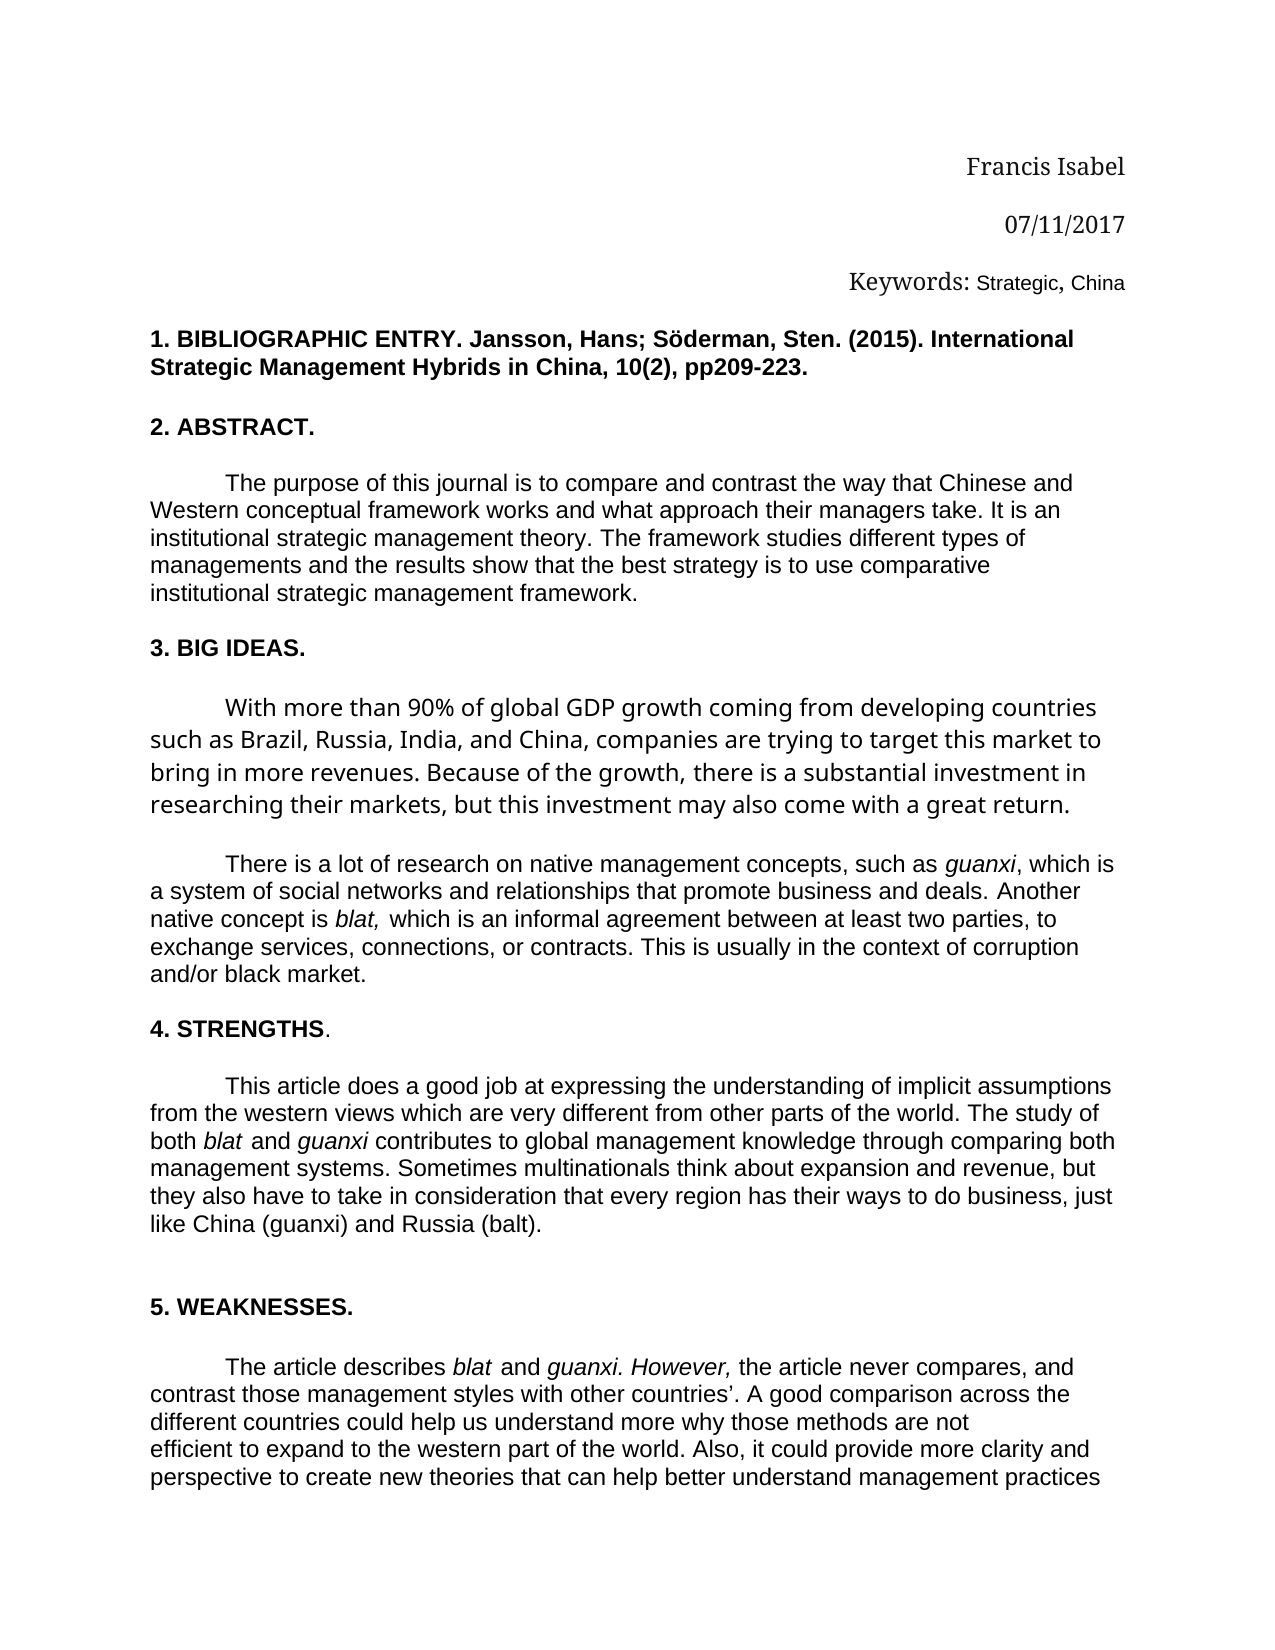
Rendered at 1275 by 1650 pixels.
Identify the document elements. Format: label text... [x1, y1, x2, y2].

text 3. BIG IDEAS. [150, 606, 1125, 690]
text 1. BIBLIOGRAPHIC ENTRY. Jansson, Hans; Söderman, Sten. (2015). International Strategic Management Hybrids in China, 10(2), pp209-223. 2. ABSTRACT. [150, 325, 1125, 441]
text With more than 90% of global GDP growth coming from developing countries such as Brazil, Russia, India, and China, companies are trying to target this market to bring in more revenues. Because of the growth, there is a substantial investment in researching their markets, but this investment may also come with a great return. [150, 690, 1125, 849]
text Keywords: Strategic, China [150, 265, 1125, 298]
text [150, 1353, 1125, 1491]
text The purpose of this journal is to compare and contrast the way that Chinese and Western conceptual framework works and what approach their managers take. It is an institutional strategic management theory. The framework studies different types of managements and the results show that the best strategy is to use comparative institutional strategic management framework. [150, 468, 1125, 606]
text This article does a good job at expressing the understanding of implicit assumptions from the western views which are very different from other parts of the world. The study of both blat and guanxi contributes to global management knowledge through comparing both management systems. Sometimes multinationals think about expansion and revenue, but they also have to take in consideration that every region has their ways to do business, just like China (guanxi) and Russia (balt). 5. WEAKNESSES. [150, 1072, 1125, 1320]
text 07/11/2017 [150, 208, 1125, 240]
text There is a lot of research on native management concepts, such as guanxi, which is a system of social networks and relationships that promote business and deals. Another native concept is blat, which is an informal agreement between at least two parties, to exchange services, connections, or contracts. This is usually in the context of corruption and/or black market. 4. STRENGTHS. [150, 849, 1125, 1072]
text Francis Isabel [150, 150, 1125, 183]
